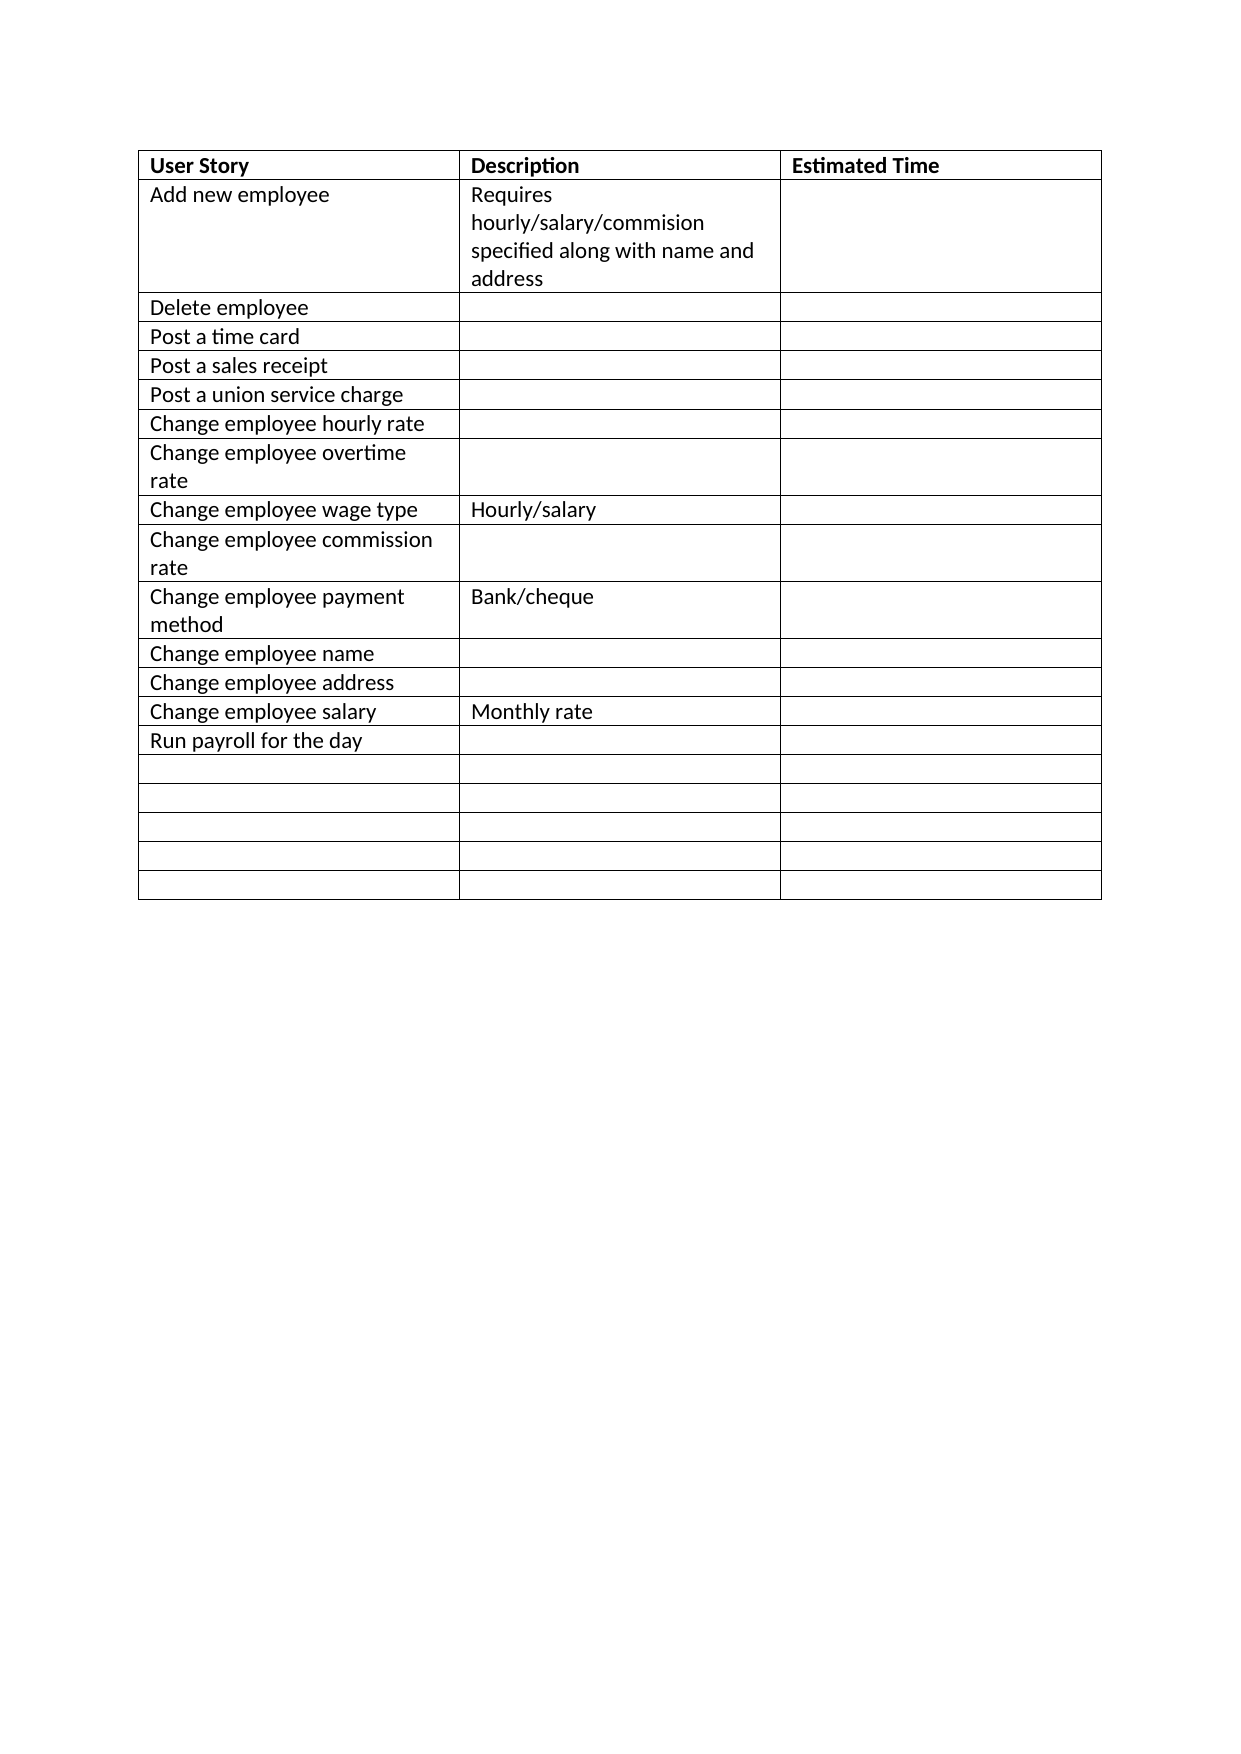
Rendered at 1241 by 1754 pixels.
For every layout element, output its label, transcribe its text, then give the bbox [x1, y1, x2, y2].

table_cell Change employee wage type [139, 496, 459, 524]
table_cell [139, 755, 459, 783]
table_cell [139, 784, 459, 812]
table_cell Add new employee [139, 180, 459, 292]
table_cell [460, 639, 780, 667]
table_cell Post a union service charge [139, 380, 459, 408]
table_cell [781, 668, 1101, 696]
table_cell [460, 726, 780, 754]
table_cell Post a sales receipt [139, 351, 459, 379]
table_cell Delete employee [139, 293, 459, 321]
table_cell [460, 351, 780, 379]
table_cell [781, 380, 1101, 408]
table_cell Requires hourly/salary/commision specified along with name and address [460, 180, 780, 292]
table_cell [781, 496, 1101, 524]
table_cell Hourly/salary [460, 496, 780, 524]
table_cell [460, 380, 780, 408]
table_cell [781, 582, 1101, 638]
table_cell [460, 439, 780, 494]
table_cell Change employee hourly rate [139, 410, 459, 437]
table_cell Change employee name [139, 639, 459, 667]
table_cell [781, 639, 1101, 667]
table_cell [139, 842, 459, 870]
table_header User Story [139, 151, 459, 179]
table_cell [781, 525, 1101, 581]
table_cell [781, 439, 1101, 494]
table_cell [781, 410, 1101, 437]
table_cell [460, 293, 780, 321]
table_cell [781, 726, 1101, 754]
table_cell [781, 180, 1101, 292]
table_cell [460, 813, 780, 841]
table_cell [460, 784, 780, 812]
table_cell [460, 871, 780, 899]
table_cell [781, 813, 1101, 841]
table_cell [460, 322, 780, 350]
table_cell [781, 842, 1101, 870]
table_cell [781, 871, 1101, 899]
table_cell [781, 322, 1101, 350]
table_cell [781, 351, 1101, 379]
table_cell Monthly rate [460, 697, 780, 725]
table_header Description [460, 151, 780, 179]
table_cell [139, 813, 459, 841]
table_cell [781, 784, 1101, 812]
table_cell [460, 668, 780, 696]
table_header Estimated Time [781, 151, 1101, 179]
table_cell Bank/cheque [460, 582, 780, 638]
table_cell Change employee commission rate [139, 525, 459, 581]
table_cell [781, 755, 1101, 783]
table_cell Change employee salary [139, 697, 459, 725]
table_cell [139, 871, 459, 899]
table_cell [781, 697, 1101, 725]
table_cell Change employee address [139, 668, 459, 696]
table_cell Change employee overtime rate [139, 439, 459, 494]
table_cell [460, 410, 780, 437]
table_cell Change employee payment method [139, 582, 459, 638]
table_cell [460, 755, 780, 783]
table_cell Run payroll for the day [139, 726, 459, 754]
table_cell [781, 293, 1101, 321]
table_cell [460, 842, 780, 870]
table_cell Post a time card [139, 322, 459, 350]
table_cell [460, 525, 780, 581]
